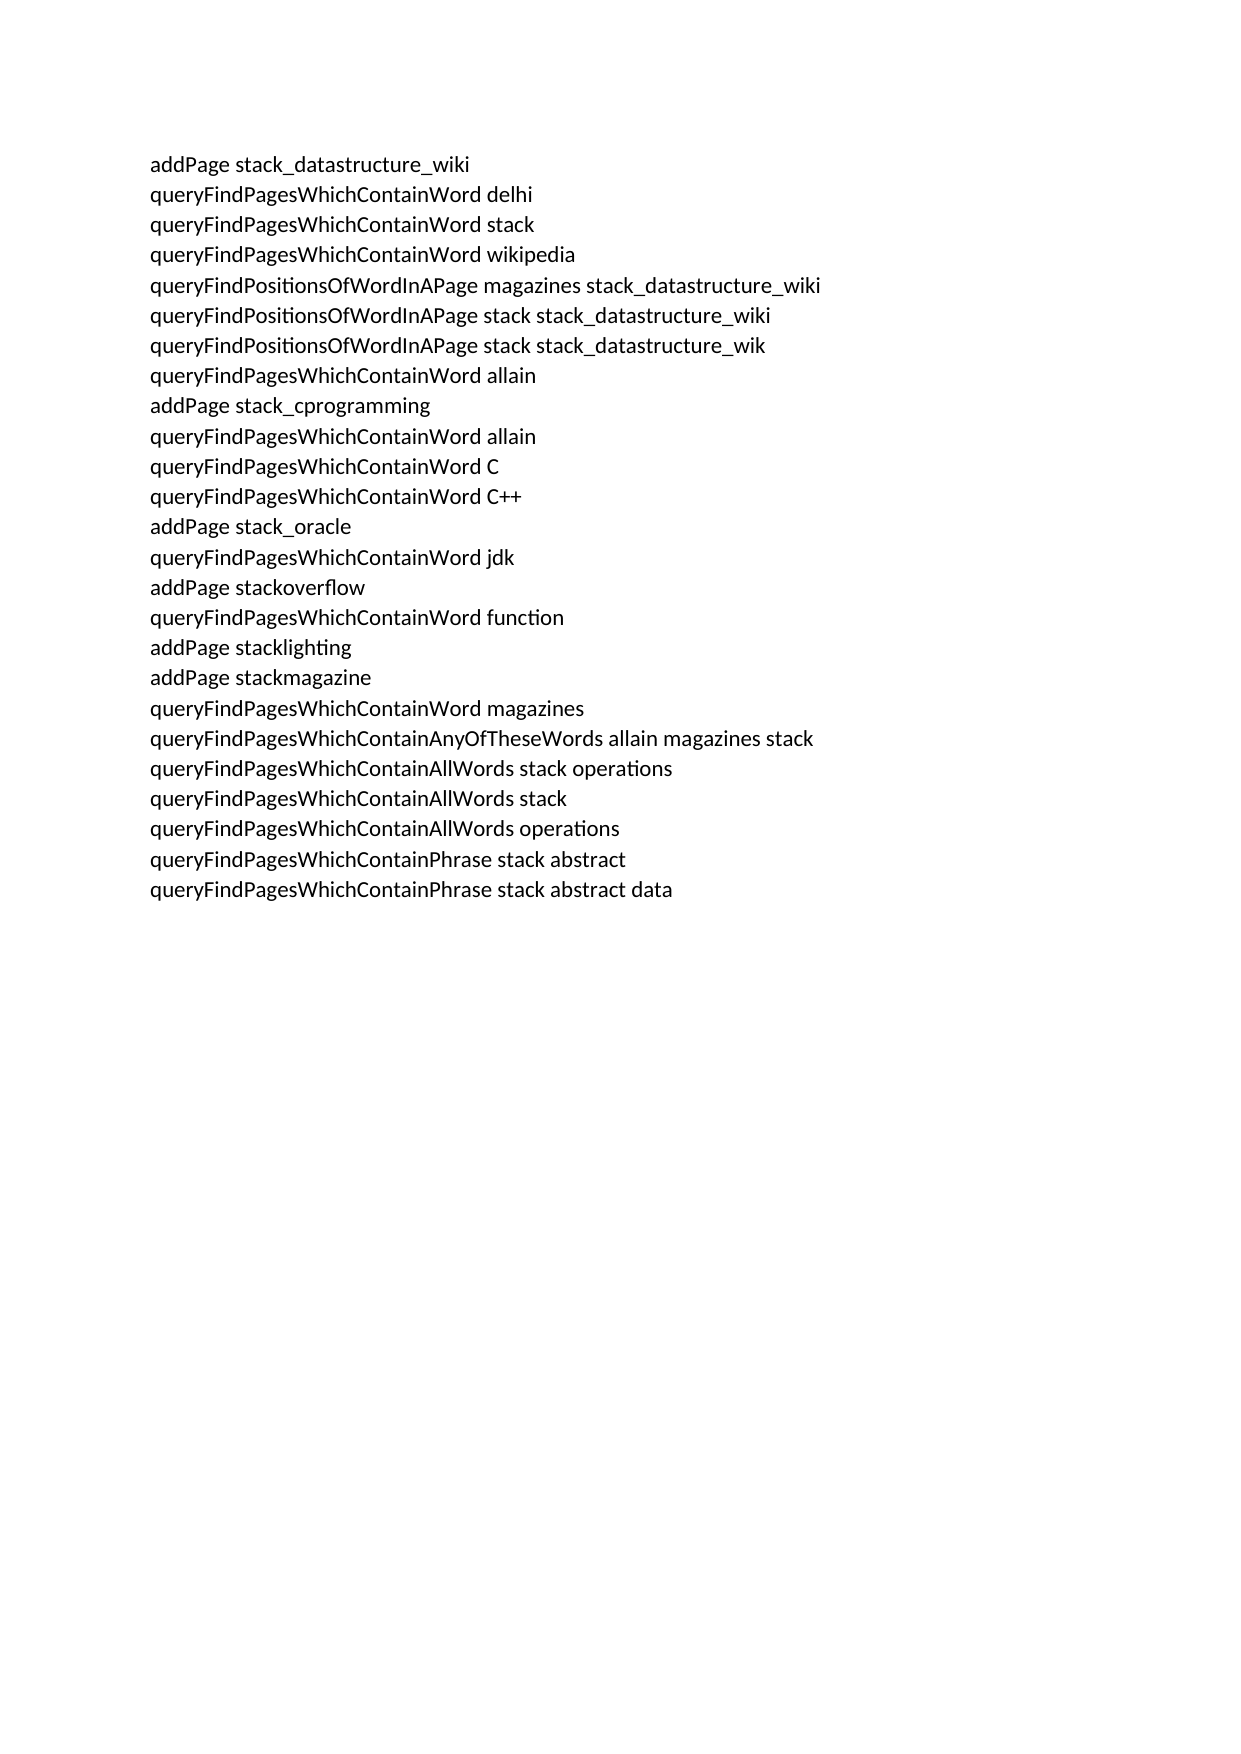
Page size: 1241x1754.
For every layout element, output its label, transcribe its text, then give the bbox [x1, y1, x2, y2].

text addPage stack_datastructure_wiki queryFindPagesWhichContainWord delhi queryFindPagesWhichContainWord stack queryFindPagesWhichContainWord wikipedia queryFindPositionsOfWordInAPage magazines stack_datastructure_wiki queryFindPositionsOfWordInAPage stack stack_datastructure_wiki queryFindPositionsOfWordInAPage stack stack_datastructure_wik queryFindPagesWhichContainWord allain addPage stack_cprogramming queryFindPagesWhichContainWord allain queryFindPagesWhichContainWord C queryFindPagesWhichContainWord C++ addPage stack_oracle queryFindPagesWhichContainWord jdk addPage stackoverflow queryFindPagesWhichContainWord function addPage stacklighting addPage stackmagazine queryFindPagesWhichContainWord magazines queryFindPagesWhichContainAnyOfTheseWords allain magazines stack queryFindPagesWhichContainAllWords stack operations queryFindPagesWhichContainAllWords stack queryFindPagesWhichContainAllWords operations queryFindPagesWhichContainPhrase stack abstract queryFindPagesWhichContainPhrase stack abstract data [150, 150, 1090, 903]
